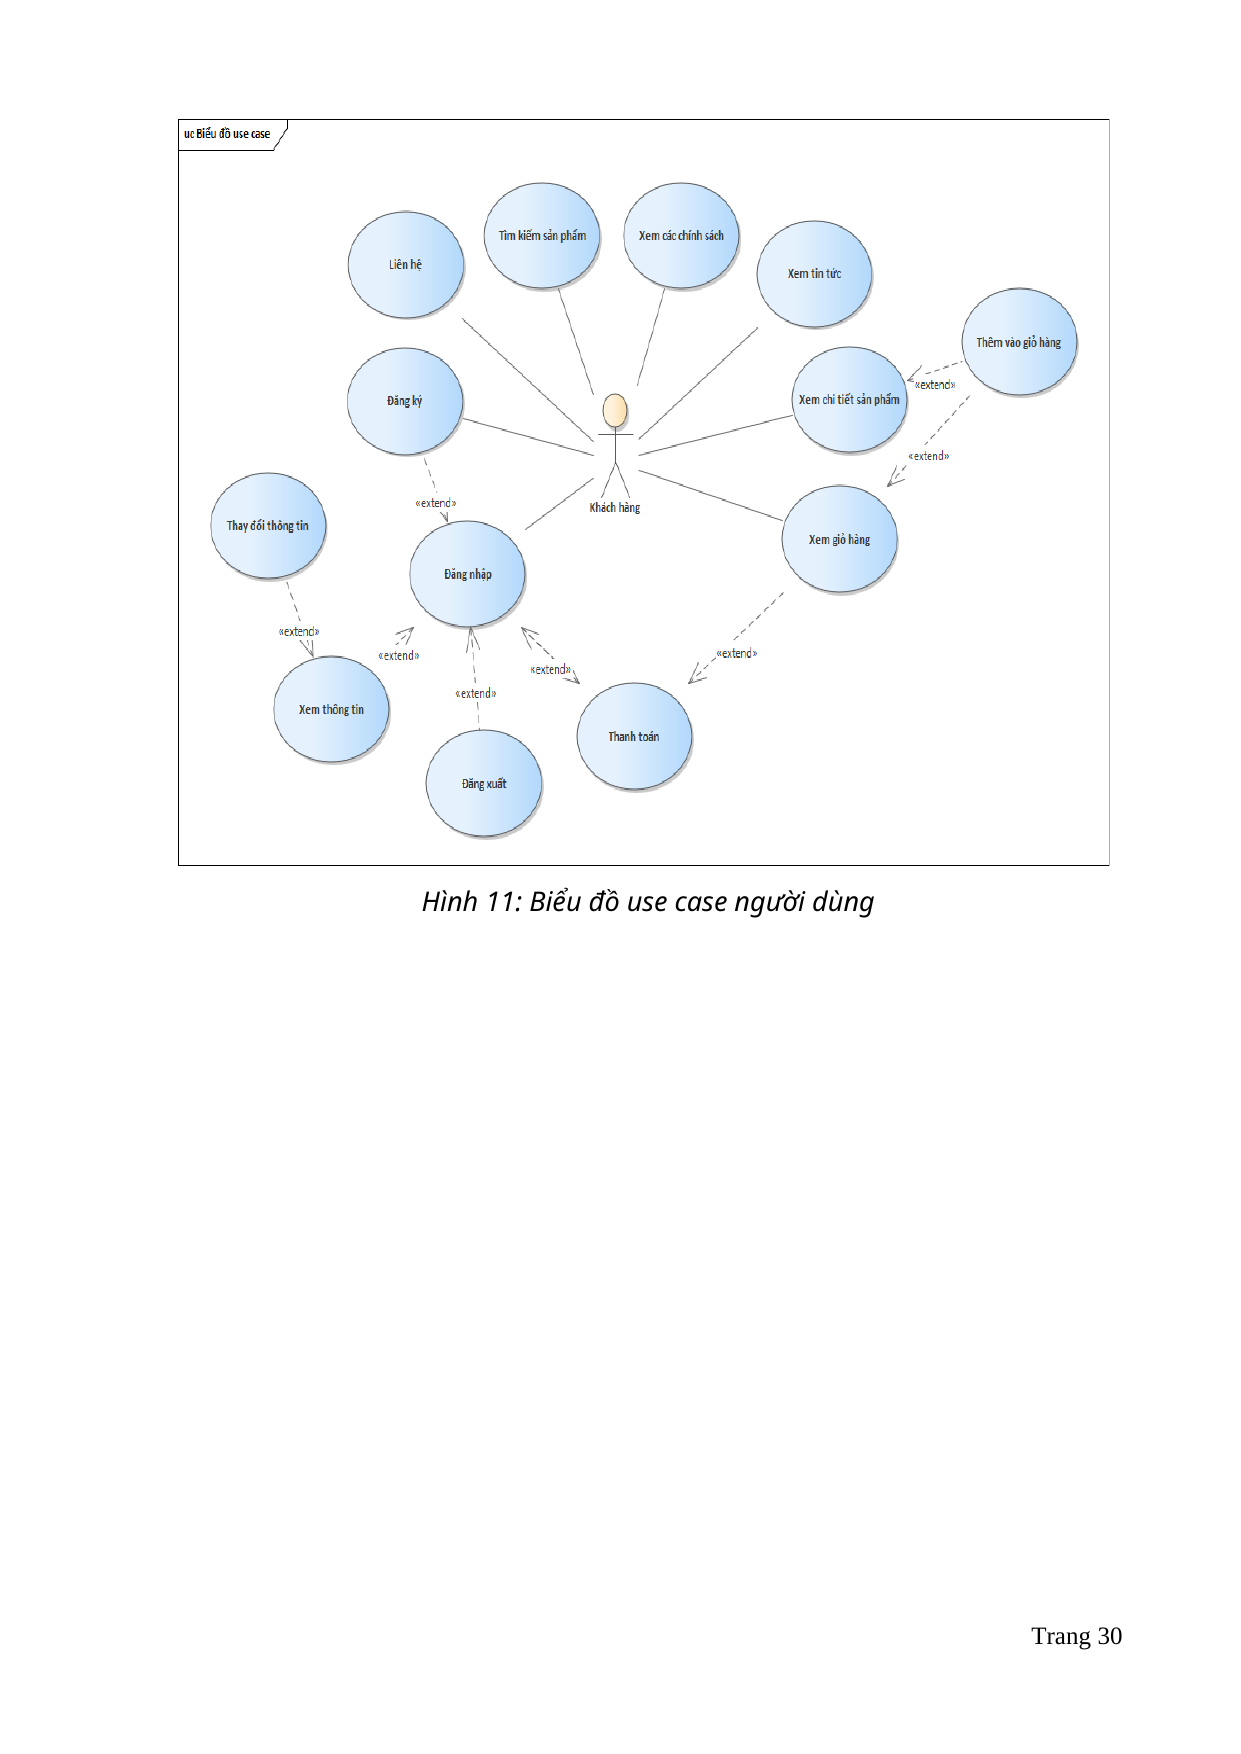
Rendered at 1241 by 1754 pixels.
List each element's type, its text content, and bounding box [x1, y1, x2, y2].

picture [177, 118, 1110, 868]
text Hình 11: Biểu đồ use case người dùng [177, 882, 1122, 919]
